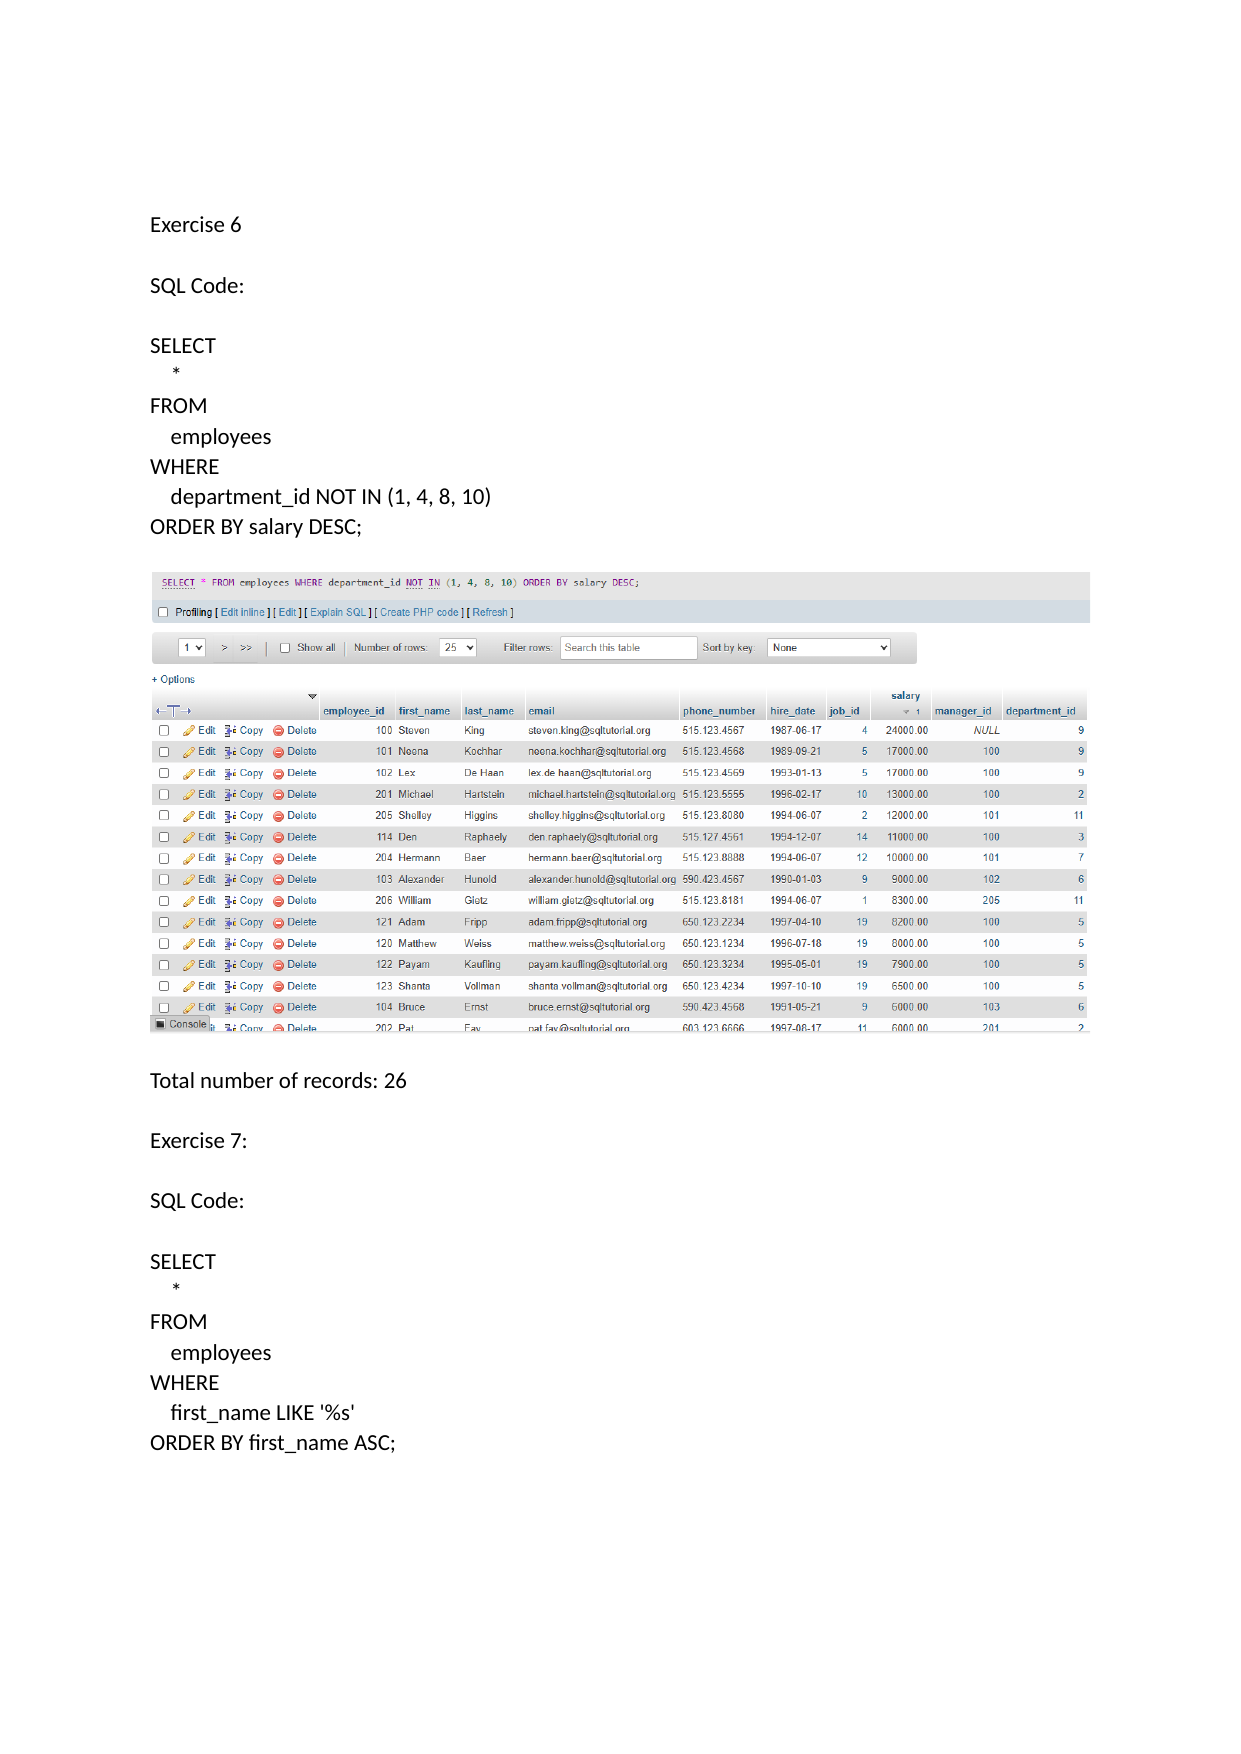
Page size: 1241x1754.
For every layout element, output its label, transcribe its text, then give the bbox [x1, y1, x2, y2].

text SELECT [150, 331, 1090, 359]
text first_name LIKE '%s' [150, 1398, 1090, 1426]
text WHERE [150, 1368, 1090, 1396]
text FROM [150, 392, 1090, 420]
text ORDER BY salary DESC; [150, 512, 1090, 541]
text SELECT [150, 1247, 1090, 1275]
text * [150, 361, 1090, 389]
picture [150, 572, 1091, 1034]
text SQL Code: [150, 1187, 1090, 1215]
text Exercise 6 [150, 210, 1090, 238]
text SQL Code: [150, 271, 1090, 299]
text Total number of records: 26 [150, 1066, 1090, 1094]
text FROM [150, 1307, 1090, 1336]
text employees [150, 422, 1090, 450]
text employees [150, 1338, 1090, 1366]
text department_id NOT IN (1, 4, 8, 10) [150, 482, 1090, 510]
text * [150, 1277, 1090, 1305]
text ORDER BY first_name ASC; [150, 1428, 1090, 1456]
text Exercise 7: [150, 1126, 1090, 1154]
text WHERE [150, 452, 1090, 480]
